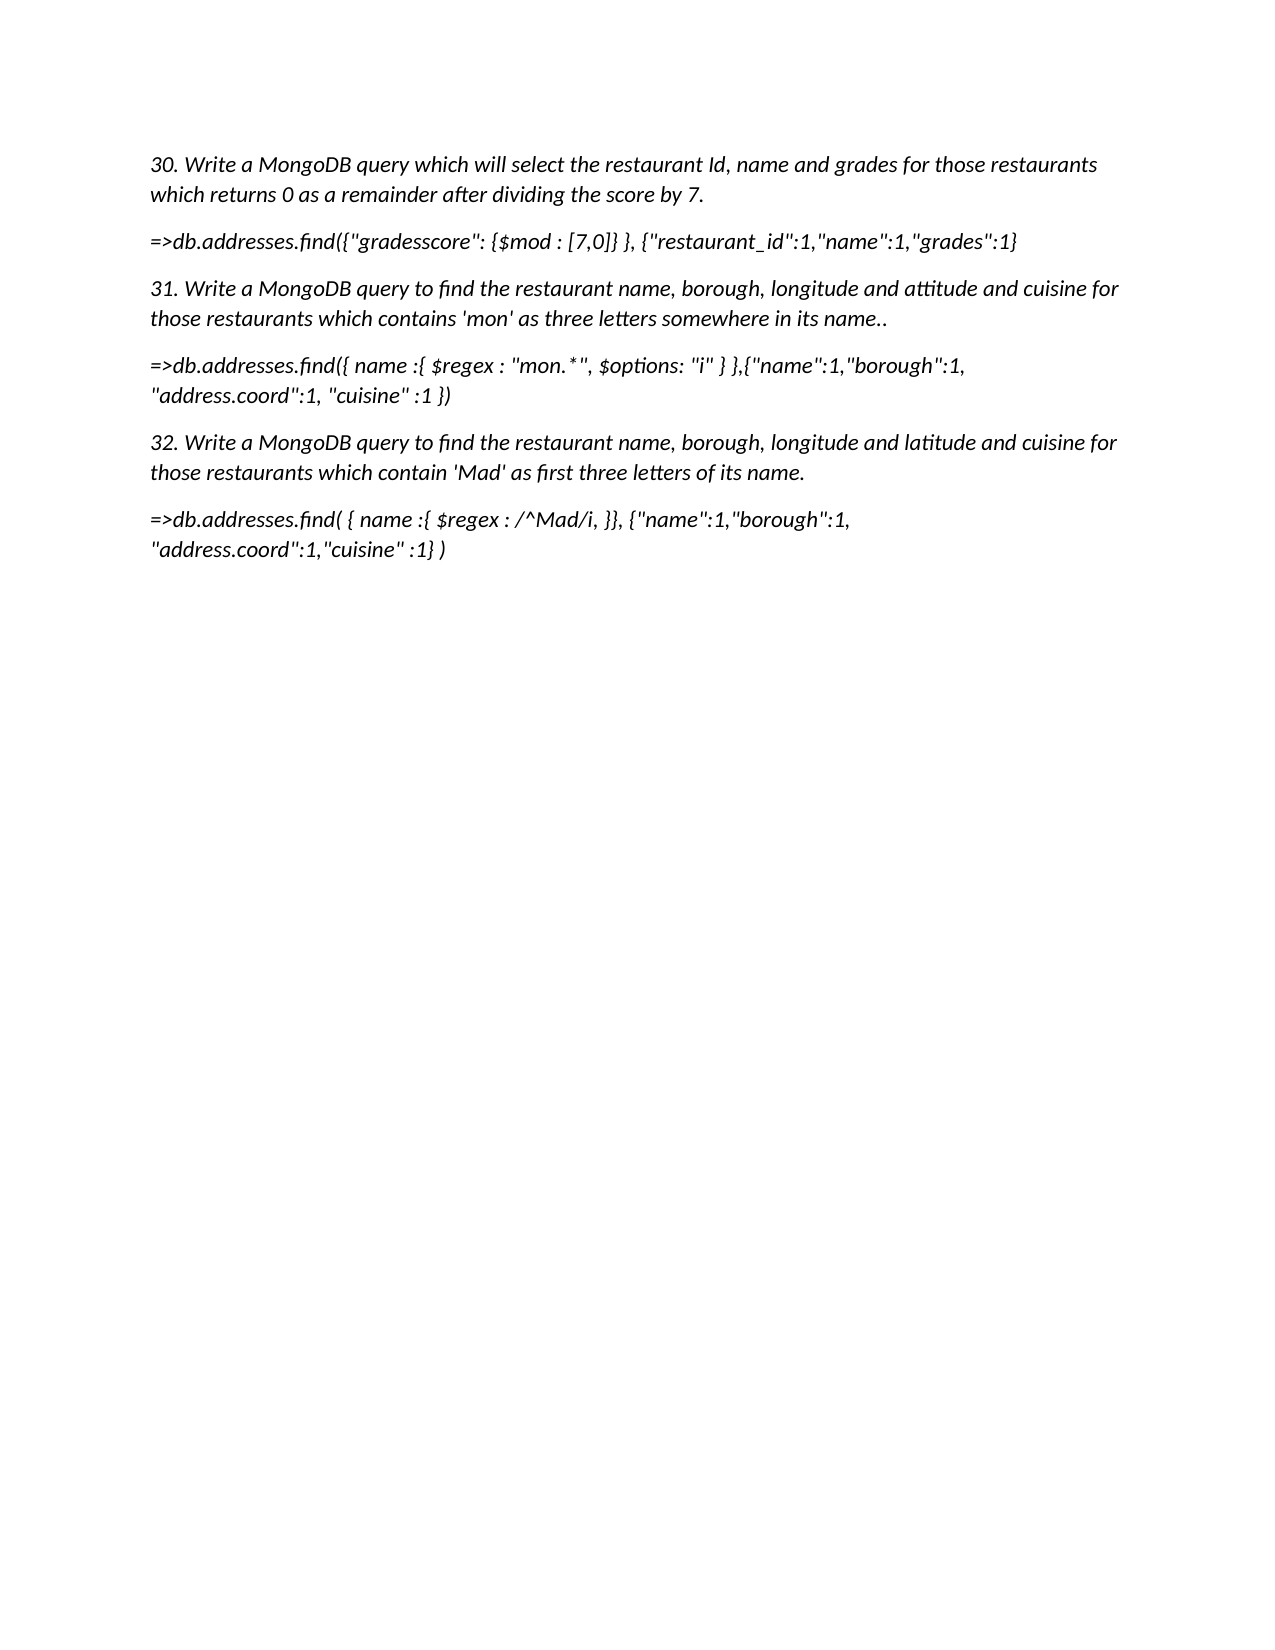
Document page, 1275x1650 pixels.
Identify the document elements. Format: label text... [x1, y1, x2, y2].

text =>db.addresses.find( { name :{ $regex : /^Mad/i, }}, {"name":1,"borough":1, "address.coord":1,"cuisine" :1} ) [150, 505, 1125, 563]
text 32. Write a MongoDB query to find the restaurant name, borough, longitude and latitude and cuisine for those restaurants which contain 'Mad' as first three letters of its name. [150, 428, 1125, 486]
text =>db.addresses.find({"gradesscore": {$mod : [7,0]} }, {"restaurant_id":1,"name":1,"grades":1} [150, 227, 1125, 255]
text 30. Write a MongoDB query which will select the restaurant Id, name and grades for those restaurants which returns 0 as a remainder after dividing the score by 7. [150, 150, 1125, 208]
text 31. Write a MongoDB query to find the restaurant name, borough, longitude and attitude and cuisine for those restaurants which contains 'mon' as three letters somewhere in its name.. [150, 274, 1125, 332]
text =>db.addresses.find({ name :{ $regex : "mon.*", $options: "i" } },{"name":1,"borough":1, "address.coord":1, "cuisine" :1 }) [150, 351, 1125, 409]
